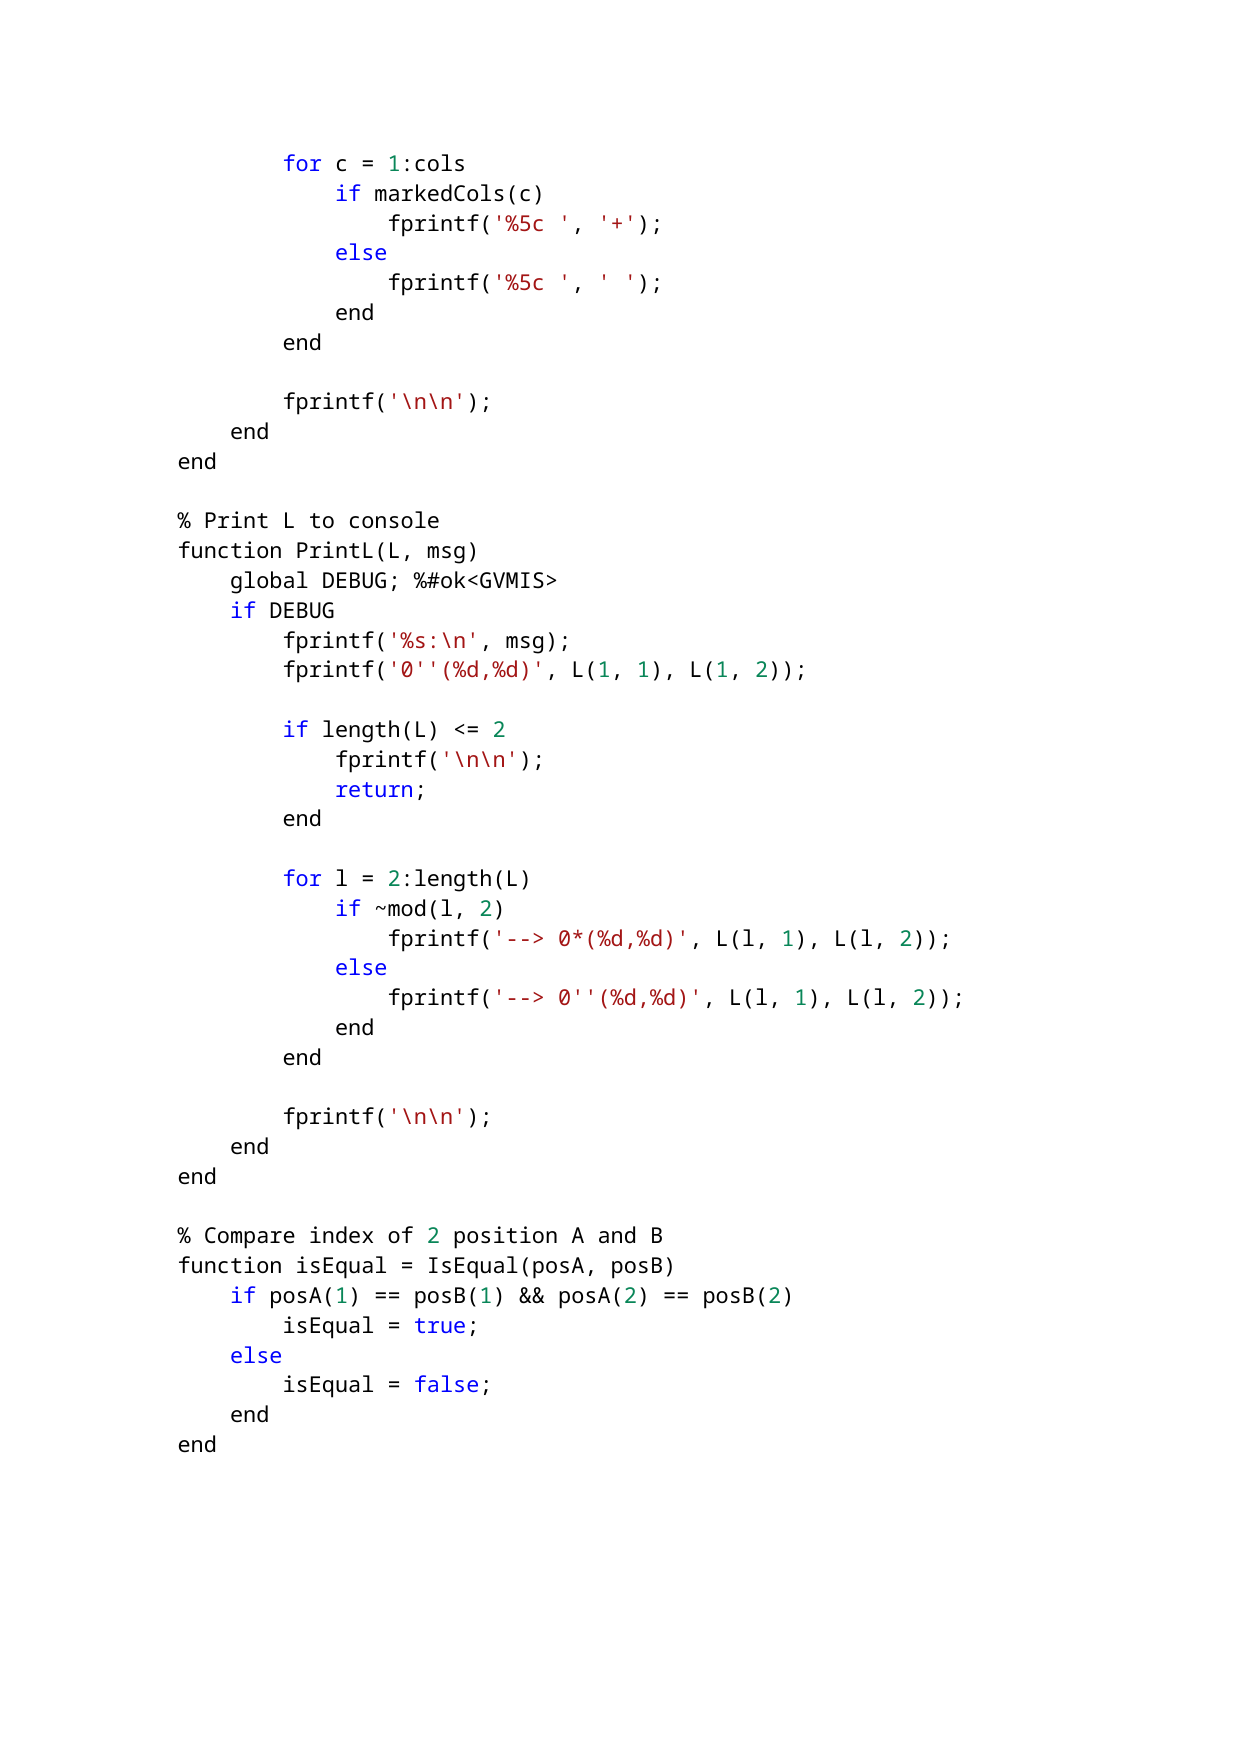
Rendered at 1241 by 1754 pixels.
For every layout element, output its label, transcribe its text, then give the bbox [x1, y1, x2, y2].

text end [177, 1161, 1181, 1191]
text end [177, 327, 1181, 356]
text return; [177, 773, 1181, 803]
text end [177, 416, 1181, 446]
text for c = 1:cols [177, 148, 1181, 178]
text isEqual = false; [177, 1369, 1181, 1399]
text fprintf('\n\n'); [177, 1101, 1181, 1131]
text fprintf('0''(%d,%d)', L(1, 1), L(1, 2)); [177, 654, 1181, 684]
text % Print L to console [177, 505, 1181, 535]
text if DEBUG [177, 595, 1181, 624]
text % Compare index of 2 position A and B [177, 1220, 1181, 1250]
text end [177, 1042, 1181, 1071]
text if markedCols(c) [177, 178, 1181, 207]
text fprintf('%5c ', '+'); [177, 207, 1181, 237]
text fprintf('\n\n'); [177, 744, 1181, 773]
text end [177, 1429, 1181, 1459]
text function isEqual = IsEqual(posA, posB) [177, 1250, 1181, 1280]
text if length(L) <= 2 [177, 714, 1181, 744]
text else [177, 237, 1181, 267]
text end [177, 297, 1181, 327]
text end [177, 1399, 1181, 1429]
text end [177, 446, 1181, 476]
text end [177, 1012, 1181, 1042]
text fprintf('--> 0*(%d,%d)', L(l, 1), L(l, 2)); [177, 922, 1181, 952]
text fprintf('%5c ', ' '); [177, 267, 1181, 297]
text function PrintL(L, msg) [177, 535, 1181, 565]
text if ~mod(l, 2) [177, 893, 1181, 922]
text fprintf('%s:\n', msg); [177, 624, 1181, 654]
text for l = 2:length(L) [177, 863, 1181, 893]
text if posA(1) == posB(1) && posA(2) == posB(2) [177, 1280, 1181, 1310]
text else [177, 1339, 1181, 1369]
text fprintf('--> 0''(%d,%d)', L(l, 1), L(l, 2)); [177, 982, 1181, 1012]
text else [177, 952, 1181, 982]
text end [177, 1131, 1181, 1161]
text fprintf('\n\n'); [177, 386, 1181, 416]
text isEqual = true; [177, 1310, 1181, 1339]
text end [177, 803, 1181, 833]
text global DEBUG; %#ok<GVMIS> [177, 565, 1181, 595]
